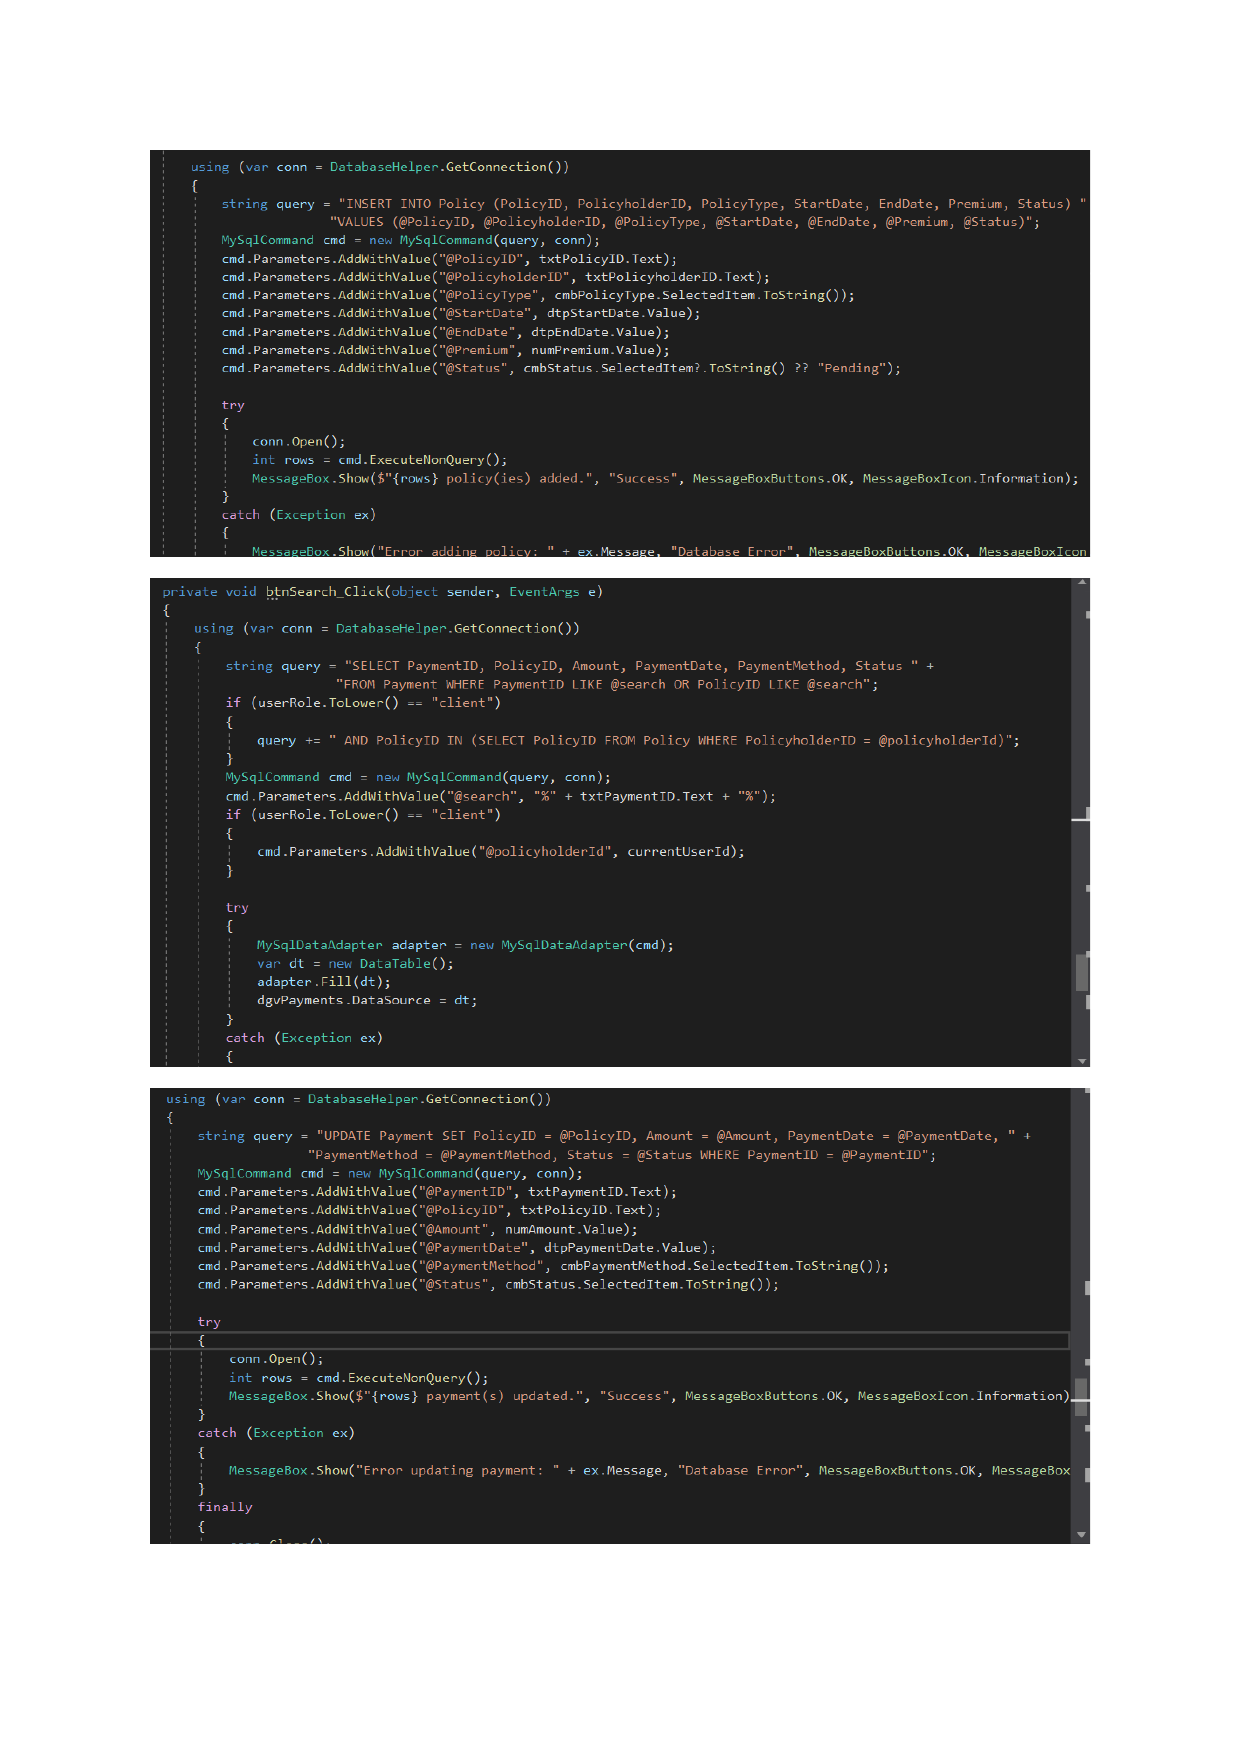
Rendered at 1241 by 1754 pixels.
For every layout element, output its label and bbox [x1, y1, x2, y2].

picture [150, 578, 1091, 1067]
picture [150, 150, 1091, 557]
picture [150, 1088, 1091, 1544]
